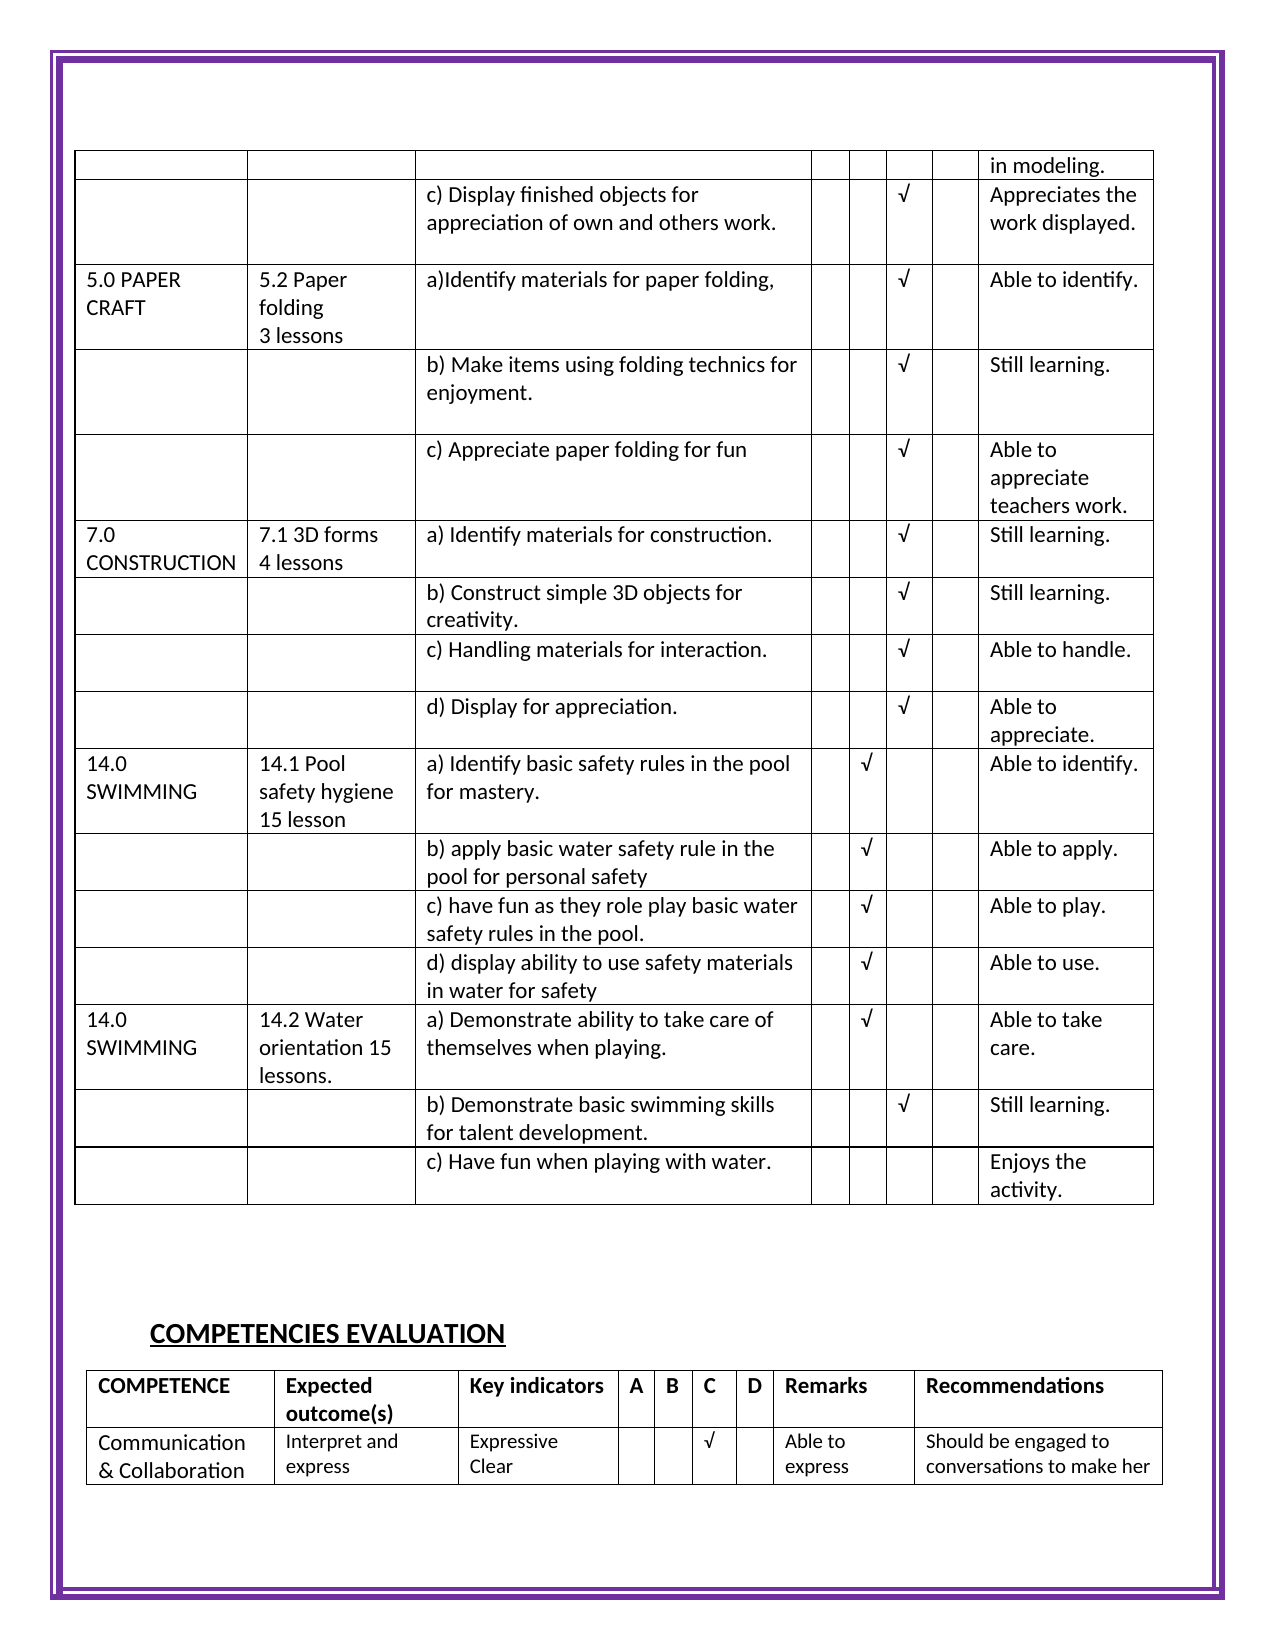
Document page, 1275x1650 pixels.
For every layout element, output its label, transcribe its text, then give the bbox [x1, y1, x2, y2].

table_cell [737, 1428, 773, 1484]
table_cell [812, 265, 849, 349]
table_cell c) Display finished objects for appreciation of own and others work. [416, 180, 811, 264]
table_cell √ [850, 1005, 886, 1089]
table_cell [248, 435, 415, 519]
table_cell √ [887, 265, 932, 349]
table_cell [933, 350, 978, 434]
table_cell [812, 435, 849, 519]
table_cell √ [887, 578, 932, 634]
table_cell [76, 435, 247, 519]
table_cell [76, 1090, 247, 1146]
table_cell √ [850, 948, 886, 1004]
table_cell √ [887, 350, 932, 434]
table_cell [979, 151, 1153, 179]
table_cell [248, 948, 415, 1004]
table_cell 14.2 Water orientation 15 lessons. [248, 1005, 415, 1089]
table_cell [887, 891, 932, 947]
table_cell [76, 1148, 247, 1203]
text COMPETENCIES EVALUATION [150, 1315, 1125, 1350]
table_cell √ [850, 151, 886, 179]
table_cell a) Demonstrate ability to take care of themselves when playing. [416, 1005, 811, 1089]
table_cell [812, 151, 849, 179]
table_cell [887, 1005, 932, 1089]
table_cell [87, 1428, 274, 1484]
table_cell [812, 948, 849, 1004]
table_cell [248, 692, 415, 748]
table_cell [850, 578, 886, 634]
table_cell [933, 521, 978, 577]
table_cell √ [887, 521, 932, 577]
table_cell √ [887, 1090, 932, 1146]
table_cell √ [887, 435, 932, 519]
table_cell Able to play. [979, 891, 1153, 947]
table_cell [933, 635, 978, 691]
table_cell [850, 521, 886, 577]
table_cell [76, 948, 247, 1004]
table_cell 14.1 Pool safety hygiene 15 lesson [248, 749, 415, 833]
table_cell √ [850, 834, 886, 890]
table_cell c) have fun as they role play basic water safety rules in the pool. [416, 891, 811, 947]
table_cell 14.0 SWIMMING [76, 749, 247, 833]
table_cell [933, 1148, 978, 1203]
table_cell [416, 151, 811, 179]
table_header Remarks [774, 1371, 914, 1427]
table_cell [812, 635, 849, 691]
table_cell Still learning. [979, 578, 1153, 634]
table_cell [812, 692, 849, 748]
table_cell d) Display for appreciation. [416, 692, 811, 748]
table_cell 7.1 3D forms 4 lessons [248, 521, 415, 577]
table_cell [275, 1428, 458, 1484]
table_cell b) apply basic water safety rule in the pool for personal safety [416, 834, 811, 890]
table_cell Able to take care. [979, 1005, 1153, 1089]
table_cell [850, 1090, 886, 1146]
table_cell [850, 435, 886, 519]
table_cell Able to identify. [979, 265, 1153, 349]
table_cell [812, 180, 849, 264]
table_cell [76, 635, 247, 691]
table_cell [933, 265, 978, 349]
table_cell [933, 578, 978, 634]
table_cell [933, 891, 978, 947]
table_cell [812, 749, 849, 833]
table_cell [887, 948, 932, 1004]
table_cell [850, 1148, 886, 1203]
table_cell [812, 578, 849, 634]
table_cell [850, 692, 886, 748]
table_cell [248, 180, 415, 264]
table_cell [248, 891, 415, 947]
table_cell b) Demonstrate basic swimming skills for talent development. [416, 1090, 811, 1146]
table_cell Still learning. [979, 521, 1153, 577]
table_cell Enjoys the activity. [979, 1148, 1153, 1203]
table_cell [459, 1428, 618, 1484]
table_cell [887, 749, 932, 833]
table_cell [933, 834, 978, 890]
table_cell [850, 180, 886, 264]
table_cell [933, 692, 978, 748]
table_cell Able to use. [979, 948, 1153, 1004]
table_cell √ [850, 749, 886, 833]
table_header Key indicators [459, 1371, 618, 1427]
table_cell c) Have fun when playing with water. [416, 1148, 811, 1203]
table_cell [812, 350, 849, 434]
table_cell [933, 180, 978, 264]
table_cell √ [887, 635, 932, 691]
table_cell Able to apply. [979, 834, 1153, 890]
table_cell [248, 834, 415, 890]
table_cell [248, 635, 415, 691]
table_cell [812, 1090, 849, 1146]
table_cell [850, 265, 886, 349]
table_cell [812, 834, 849, 890]
table_cell [248, 1148, 415, 1203]
table_cell [812, 1005, 849, 1089]
table_header A [619, 1371, 654, 1427]
table_cell [933, 151, 978, 179]
table_cell a)Identify materials for paper folding, [416, 265, 811, 349]
table_cell [248, 578, 415, 634]
table_cell 14.0 SWIMMING [76, 1005, 247, 1089]
table_cell Able to appreciate teachers work. [979, 435, 1153, 519]
table_cell [248, 350, 415, 434]
table_cell [887, 834, 932, 890]
table_header COMPETENCE [87, 1371, 274, 1427]
table_cell [76, 834, 247, 890]
table_cell c) Appreciate paper folding for fun [416, 435, 811, 519]
table_cell Still learning. [979, 1090, 1153, 1146]
table_cell b) Make items using folding technics for enjoyment. [416, 350, 811, 434]
table_cell [76, 692, 247, 748]
table_header C [693, 1371, 736, 1427]
table_cell [933, 1090, 978, 1146]
table_cell Able to identify. [979, 749, 1153, 833]
table_cell Able to appreciate. [979, 692, 1153, 748]
table_cell [887, 151, 932, 179]
table_cell a) Identify basic safety rules in the pool for mastery. [416, 749, 811, 833]
table_cell [655, 1428, 692, 1484]
table_cell [812, 1148, 849, 1203]
table_cell Able to handle. [979, 635, 1153, 691]
table_cell [248, 151, 415, 179]
table_cell [76, 350, 247, 434]
table_cell √ [887, 180, 932, 264]
table_header B [655, 1371, 692, 1427]
table_cell d) display ability to use safety materials in water for safety [416, 948, 811, 1004]
table_cell [933, 948, 978, 1004]
table_cell Still learning. [979, 350, 1153, 434]
table_cell √ [887, 692, 932, 748]
table_cell [850, 350, 886, 434]
table_cell [76, 151, 247, 179]
table_cell a) Identify materials for construction. [416, 521, 811, 577]
table_cell √ [850, 891, 886, 947]
table_header Recommendations [915, 1371, 1162, 1427]
table_cell 5.0 PAPER CRAFT [76, 265, 247, 349]
table_cell [76, 891, 247, 947]
table_cell [933, 1005, 978, 1089]
table_cell [933, 435, 978, 519]
table_cell 5.2 Paper folding 3 lessons [248, 265, 415, 349]
table_header D [737, 1371, 773, 1427]
table_cell b) Construct simple 3D objects for creativity. [416, 578, 811, 634]
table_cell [774, 1428, 914, 1484]
table_cell [850, 635, 886, 691]
table_cell [248, 1090, 415, 1146]
table_cell √ [693, 1428, 736, 1484]
table_cell 7.0 CONSTRUCTION [76, 521, 247, 577]
table_cell Appreciates the work displayed. [979, 180, 1153, 264]
table_header Expected outcome(s) [275, 1371, 458, 1427]
table_cell [76, 578, 247, 634]
table_cell [933, 749, 978, 833]
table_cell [915, 1428, 1162, 1484]
table_cell [76, 180, 247, 264]
table_cell [887, 1148, 932, 1203]
table_cell c) Handling materials for interaction. [416, 635, 811, 691]
table_cell [812, 891, 849, 947]
table_cell [619, 1428, 654, 1484]
table_cell [812, 521, 849, 577]
